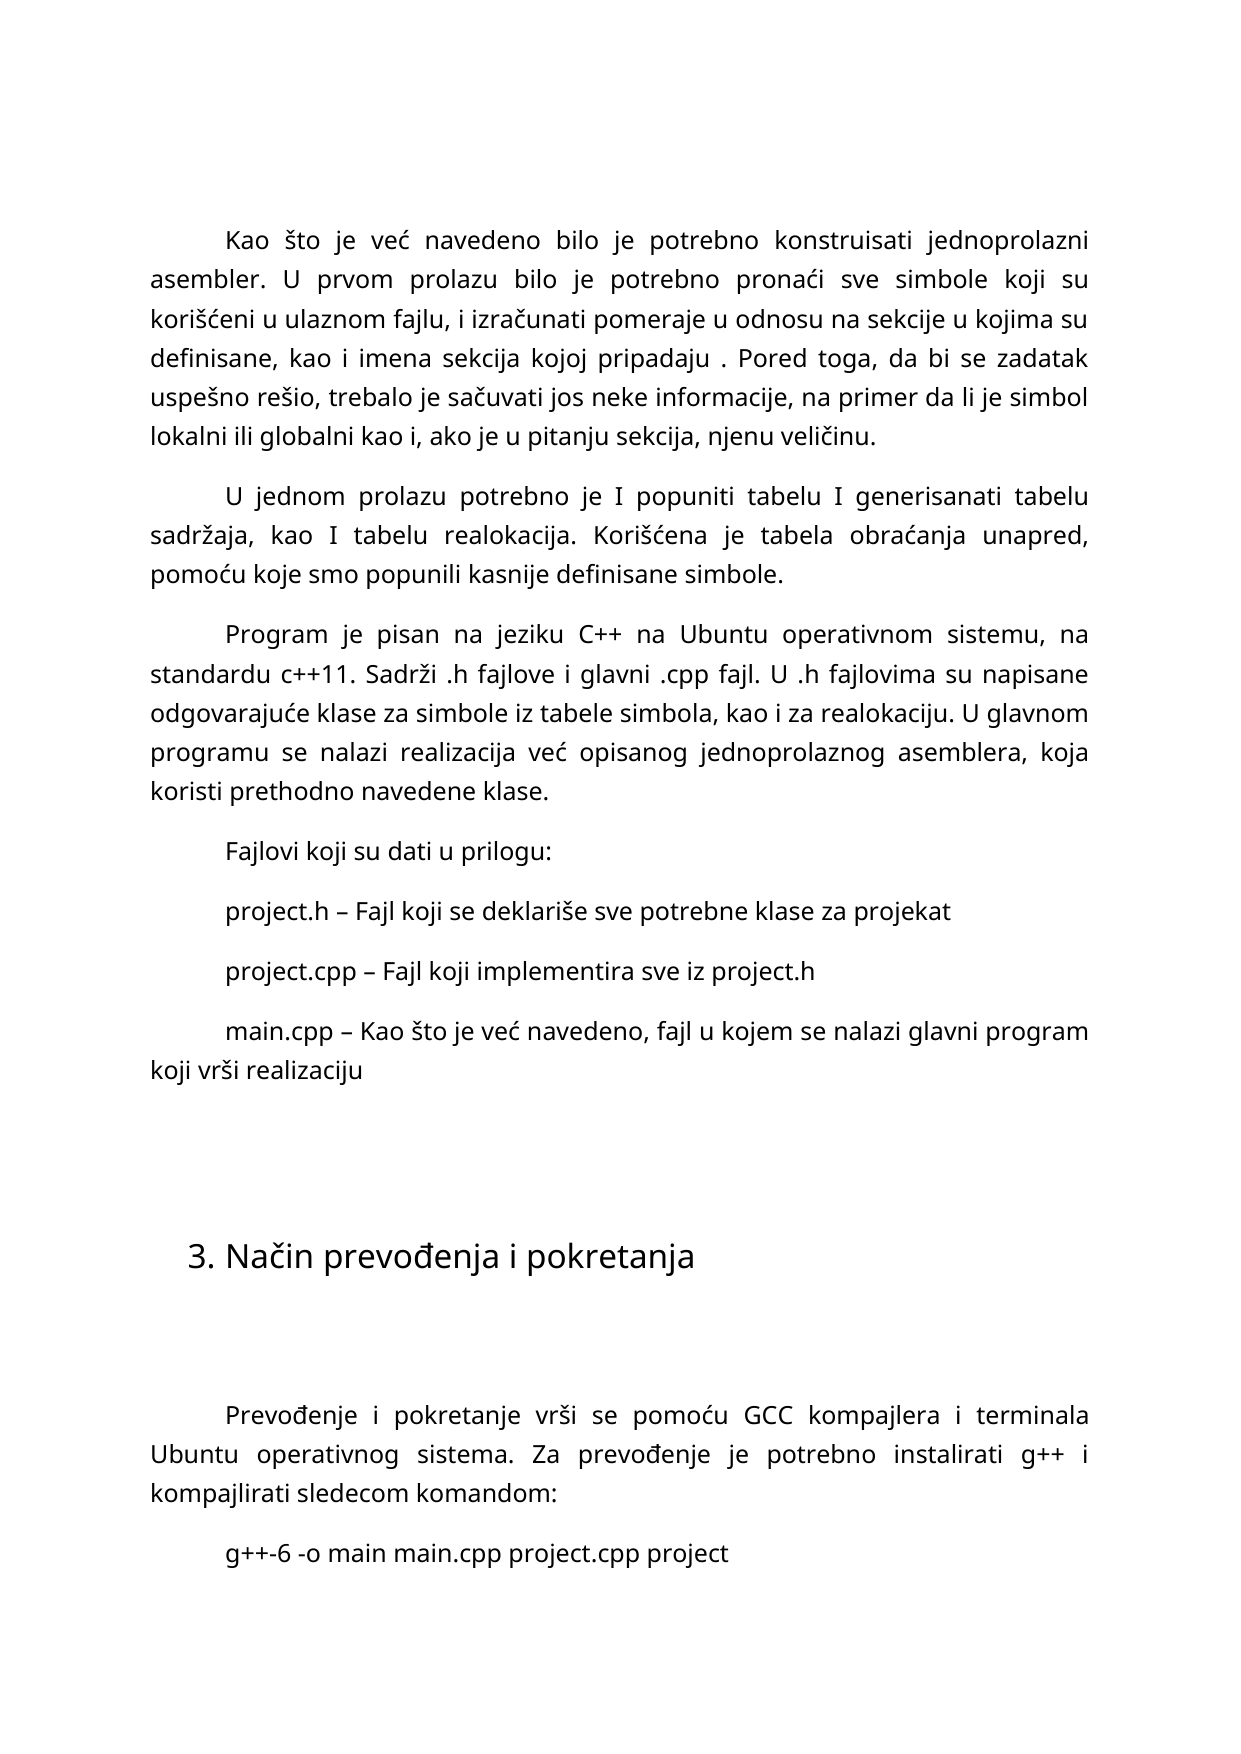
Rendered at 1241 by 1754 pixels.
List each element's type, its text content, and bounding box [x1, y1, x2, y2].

text Prevođenje i pokretanje vrši se pomoću GCC kompajlera i terminala Ubuntu operativnog sistema. Za prevođenje je potrebno instalirati g++ i kompajlirati sledecom komandom: [150, 1397, 1090, 1510]
text Kao što je već navedeno bilo je potrebno konstruisati jednoprolazni asembler. U prvom prolazu bilo je potrebno pronaći sve simbole koji su korišćeni u ulaznom fajlu, i izračunati pomeraje u odnosu na sekcije u kojima su definisane, kao i imena sekcija kojoj pripadaju . Pored toga, da bi se zadatak uspešno rešio, trebalo je sačuvati jos neke informacije, na primer da li je simbol lokalni ili globalni kao i, ako je u pitanju sekcija, njenu veličinu. [150, 223, 1090, 453]
text U jednom prolazu potrebno je I popuniti tabelu I generisanati tabelu sadržaja, kao I tabelu realokacija. Korišćena je tabela obraćanja unapred, pomoću koje smo popunili kasnije definisane simbole. [150, 479, 1090, 591]
text project.h – Fajl koji se deklariše sve potrebne klase za projekat [150, 894, 1090, 928]
text main.cpp – Kao što je već navedeno, fajl u kojem se nalazi glavni program koji vrši realizaciju [150, 1014, 1090, 1087]
list Način prevođenja i pokretanja [187, 1233, 1090, 1278]
text Fajlovi koji su dati u prilogu: [150, 834, 1090, 868]
text project.cpp – Fajl koji implementira sve iz project.h [150, 954, 1090, 988]
text Program je pisan na jeziku C++ na Ubuntu operativnom sistemu, na standardu c++11. Sadrži .h fajlove i glavni .cpp fajl. U .h fajlovima su napisane odgovarajuće klase za simbole iz tabele simbola, kao i za realokaciju. U glavnom programu se nalazi realizacija već opisanog jednoprolaznog asemblera, koja koristi prethodno navedene klase. [150, 617, 1090, 808]
list g++-6 -o main main.cpp project.cpp project [225, 1536, 1090, 1570]
